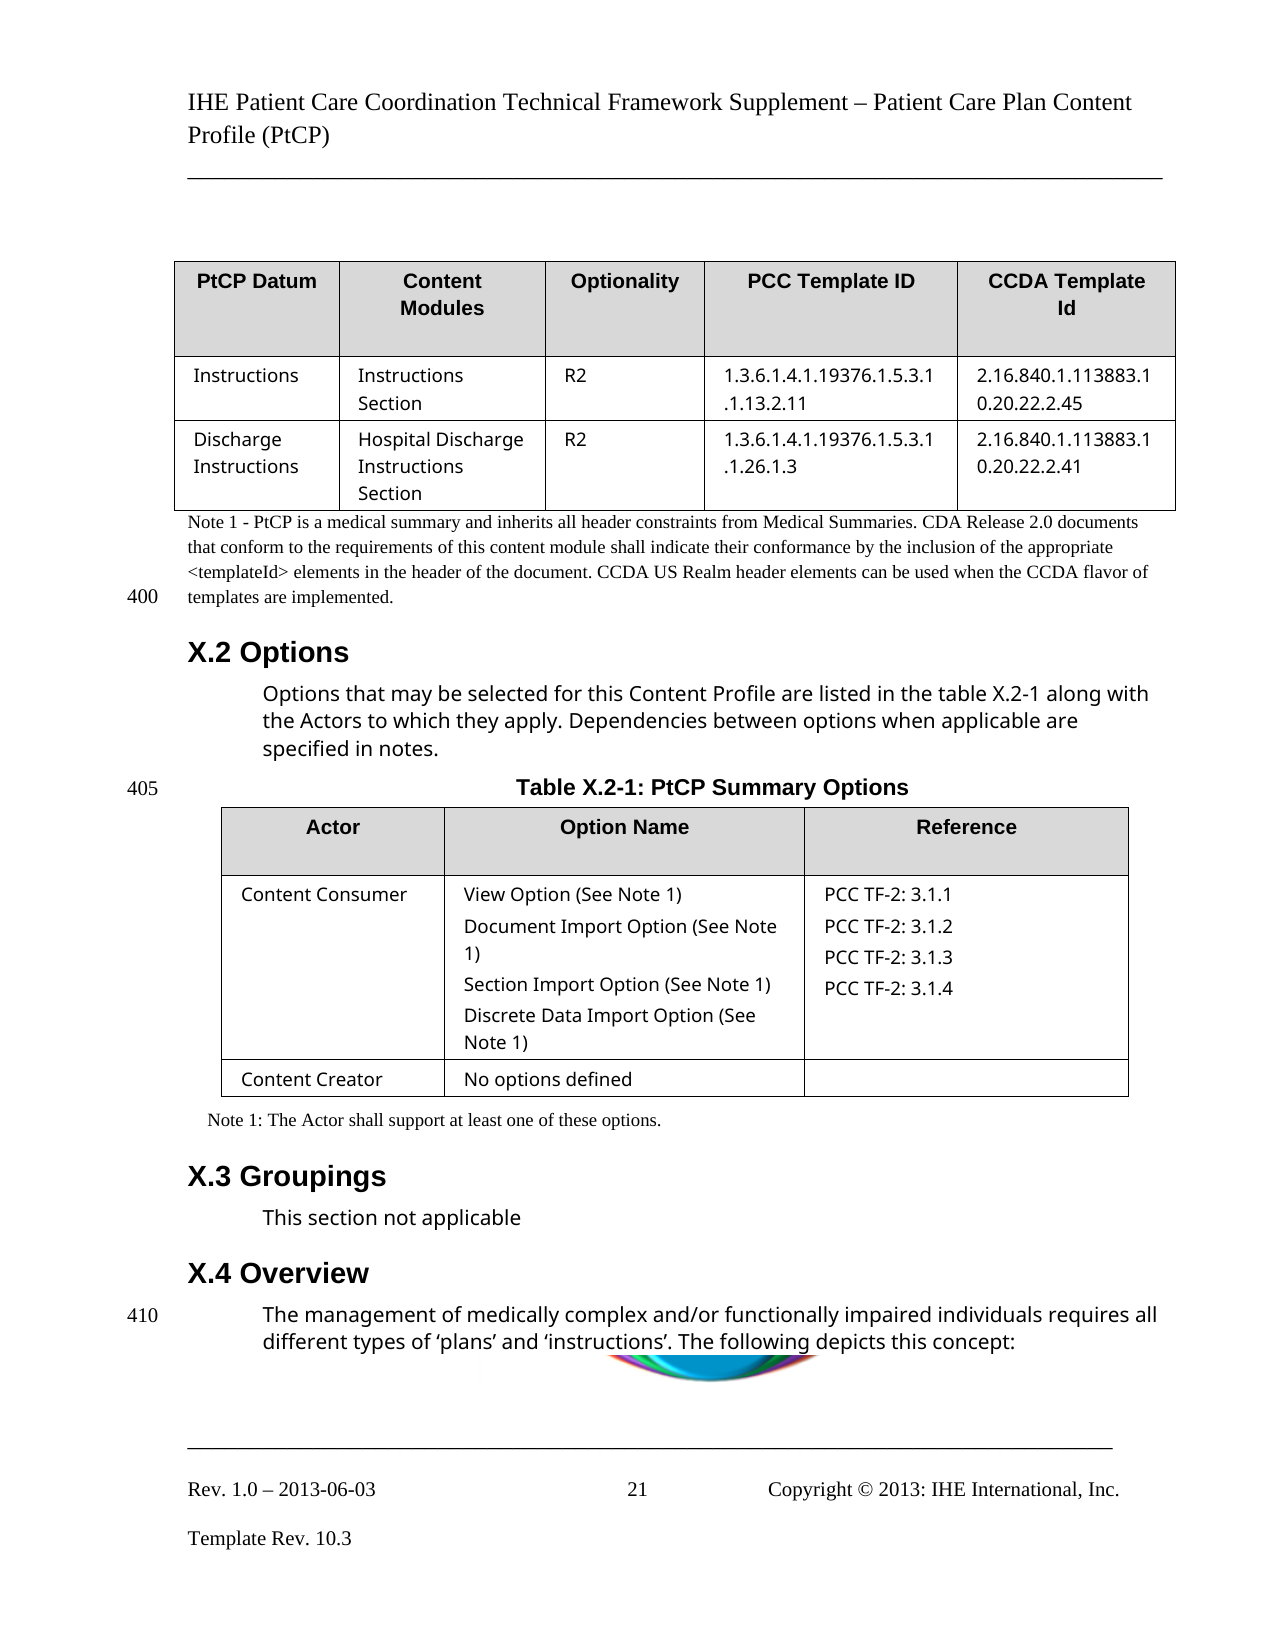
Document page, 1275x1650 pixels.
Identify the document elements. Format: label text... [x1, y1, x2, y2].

table_header Actor [222, 808, 444, 875]
table_header Option Name [445, 808, 804, 875]
table_cell View Option (See Note 1) Document Import Option (See Note 1) Section Import Option (See Note 1) Discrete Data Import Option (See Note 1) [445, 876, 804, 1059]
text The management of medically complex and/or functionally impaired individuals requires all different types of ‘plans’ and ‘instructions’. The following depicts this concept: [262, 1301, 1162, 1355]
table_cell 2.16.840.1.113883.10.20.22.2.41 [958, 421, 1175, 510]
subtitle X.2 Options [187, 635, 1162, 669]
table_header PtCP Datum [175, 262, 339, 356]
text Options that may be selected for this Content Profile are listed in the table X.2-1 along with the Actors to which they apply. Dependencies between options when applicable are specified in notes. [262, 680, 1162, 761]
table_header CCDA Template Id [958, 262, 1175, 356]
table_header Content Modules [340, 262, 545, 356]
table_cell [805, 1060, 1128, 1096]
table_header Optionality [546, 262, 704, 356]
text Note 1: The Actor shall support at least one of these options. [207, 1109, 1162, 1131]
table_cell Content Creator [222, 1060, 444, 1096]
table_header Reference [805, 808, 1128, 875]
table_cell Hospital Discharge Instructions Section [340, 421, 545, 510]
table_cell PCC TF-2: 3.1.1 PCC TF-2: 3.1.2 PCC TF-2: 3.1.3 PCC TF-2: 3.1.4 [805, 876, 1128, 1059]
table_cell Content Consumer [222, 876, 444, 1059]
table_cell 2.16.840.1.113883.10.20.22.2.45 [958, 357, 1175, 419]
text This section not applicable [262, 1204, 1162, 1231]
table_header PCC Template ID [705, 262, 957, 356]
table_cell 1.3.6.1.4.1.19376.1.5.3.1.1.26.1.3 [705, 421, 957, 510]
table_cell 1.3.6.1.4.1.19376.1.5.3.1.1.13.2.11 [705, 357, 957, 419]
text Note 1 - PtCP is a medical summary and inherits all header constraints from Medical Summaries. CDA Release 2.0 documents that conform to the requirements of this content module shall indicate their conformance by the inclusion of the appropriate <templateId> elements in the header of the document. CCDA US Realm header elements can be used when the CCDA flavor of templates are implemented. [187, 511, 1162, 607]
subtitle X.3 Groupings [187, 1159, 1162, 1193]
table_cell R2 [546, 421, 704, 510]
table_cell Discharge Instructions [175, 421, 339, 510]
table_cell R2 [546, 357, 704, 419]
table_cell No options defined [445, 1060, 804, 1096]
table_cell Instructions [175, 357, 339, 419]
table_cell Instructions Section [340, 357, 545, 419]
subtitle X.4 Overview [187, 1256, 1162, 1289]
title Table X.2-1: PtCP Summary Options [262, 774, 1162, 801]
